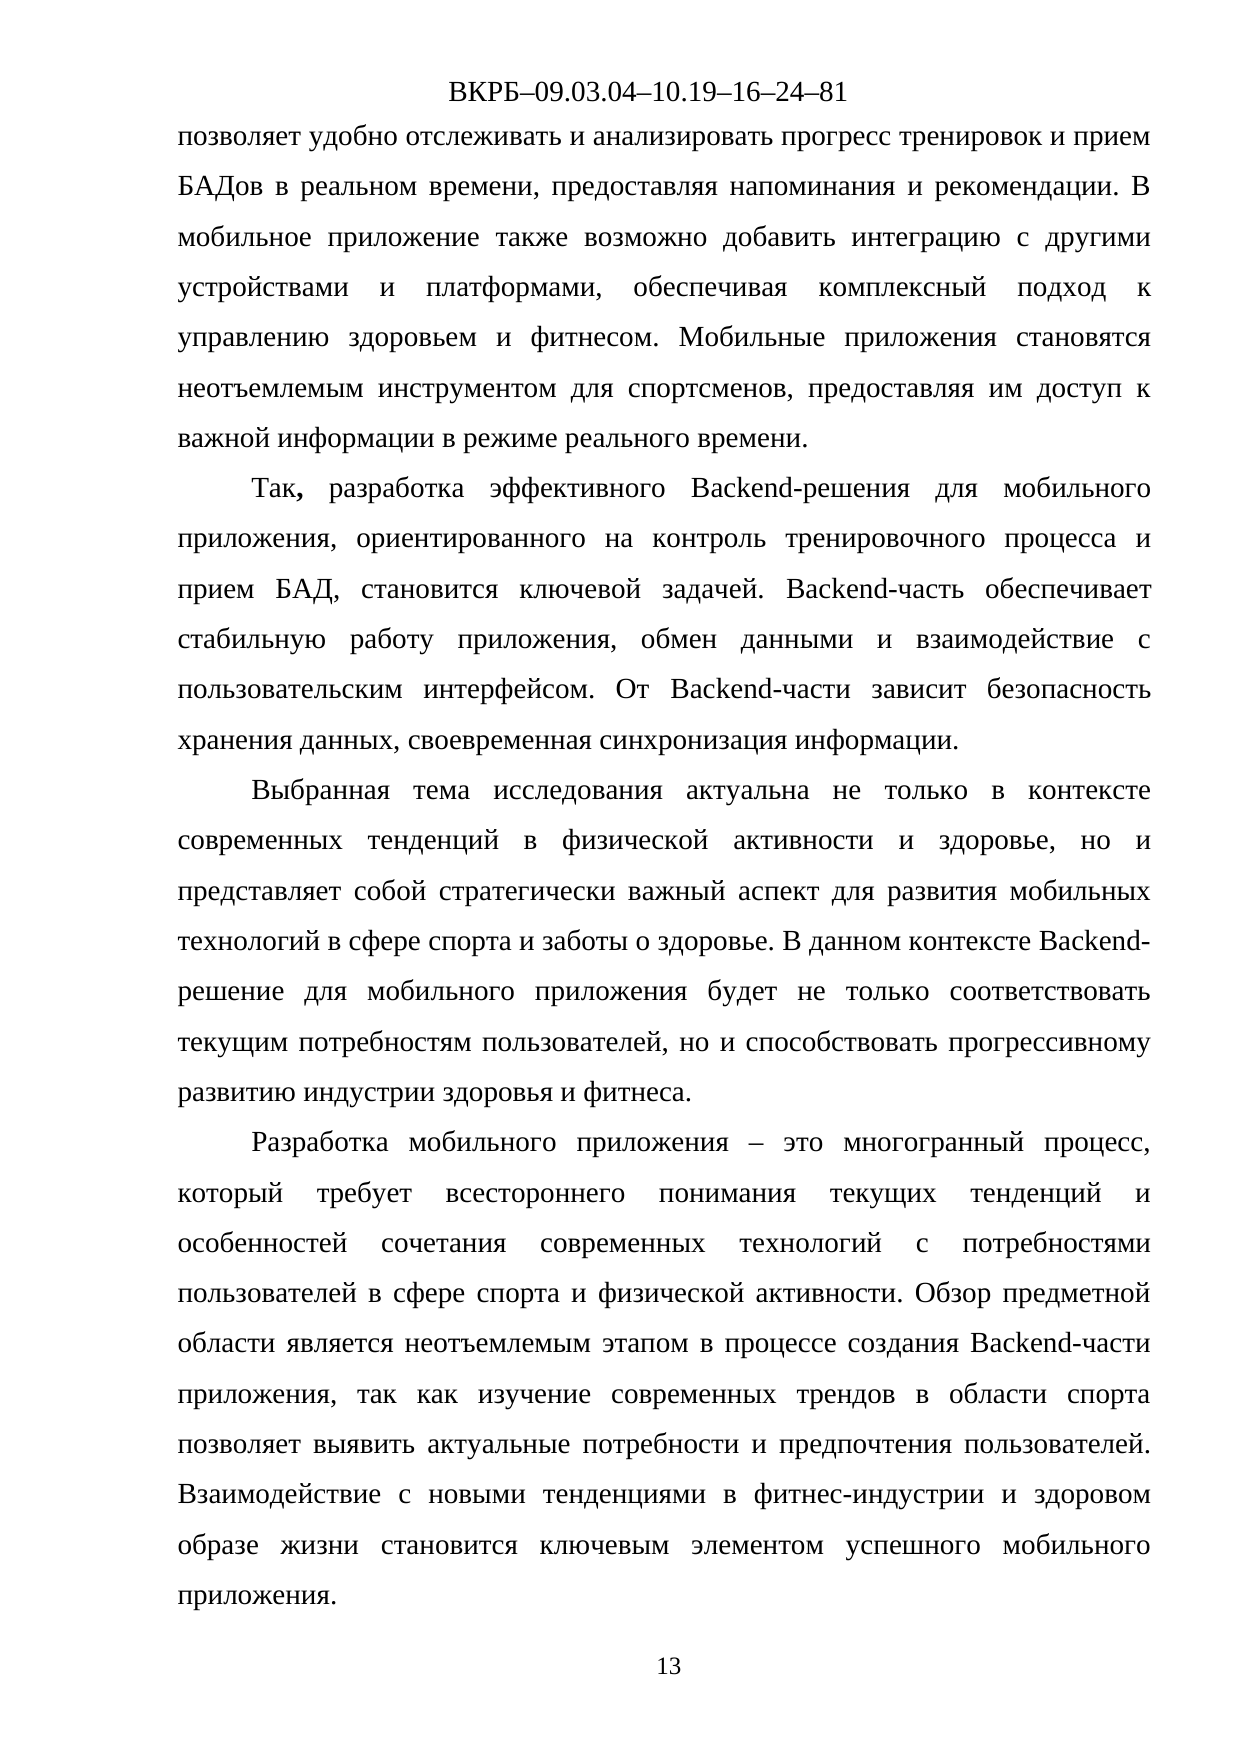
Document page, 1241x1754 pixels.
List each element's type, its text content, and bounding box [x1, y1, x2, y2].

text Разработка мобильного приложения – это многогранный процесс, который требует всестороннего понимания текущих тенденций и особенностей сочетания современных технологий с потребностями пользователей в сфере спорта и физической активности. Обзор предметной области является неотъемлемым этапом в процессе создания Backend-части приложения, так как изучение современных трендов в области спорта позволяет выявить актуальные потребности и предпочтения пользователей. Взаимодействие с новыми тенденциями в фитнес-индустрии и здоровом образе жизни становится ключевым элементом успешного мобильного приложения. [177, 1124, 1152, 1611]
text Так, разработка эффективного Backend-решения для мобильного приложения, ориентированного на контроль тренировочного процесса и прием БАД, становится ключевой задачей. Backend-часть обеспечивает стабильную работу приложения, обмен данными и взаимодействие с пользовательским интерфейсом. От Backend-части зависит безопасность хранения данных, своевременная синхронизация информации. [177, 470, 1152, 755]
text Выбранная тема исследования актуальна не только в контексте современных тенденций в физической активности и здоровье, но и представляет собой стратегически важный аспект для развития мобильных технологий в сфере спорта и заботы о здоровье. В данном контексте Backend-решение для мобильного приложения будет не только соответствовать текущим потребностям пользователей, но и способствовать прогрессивному развитию индустрии здоровья и фитнеса. [177, 772, 1152, 1108]
